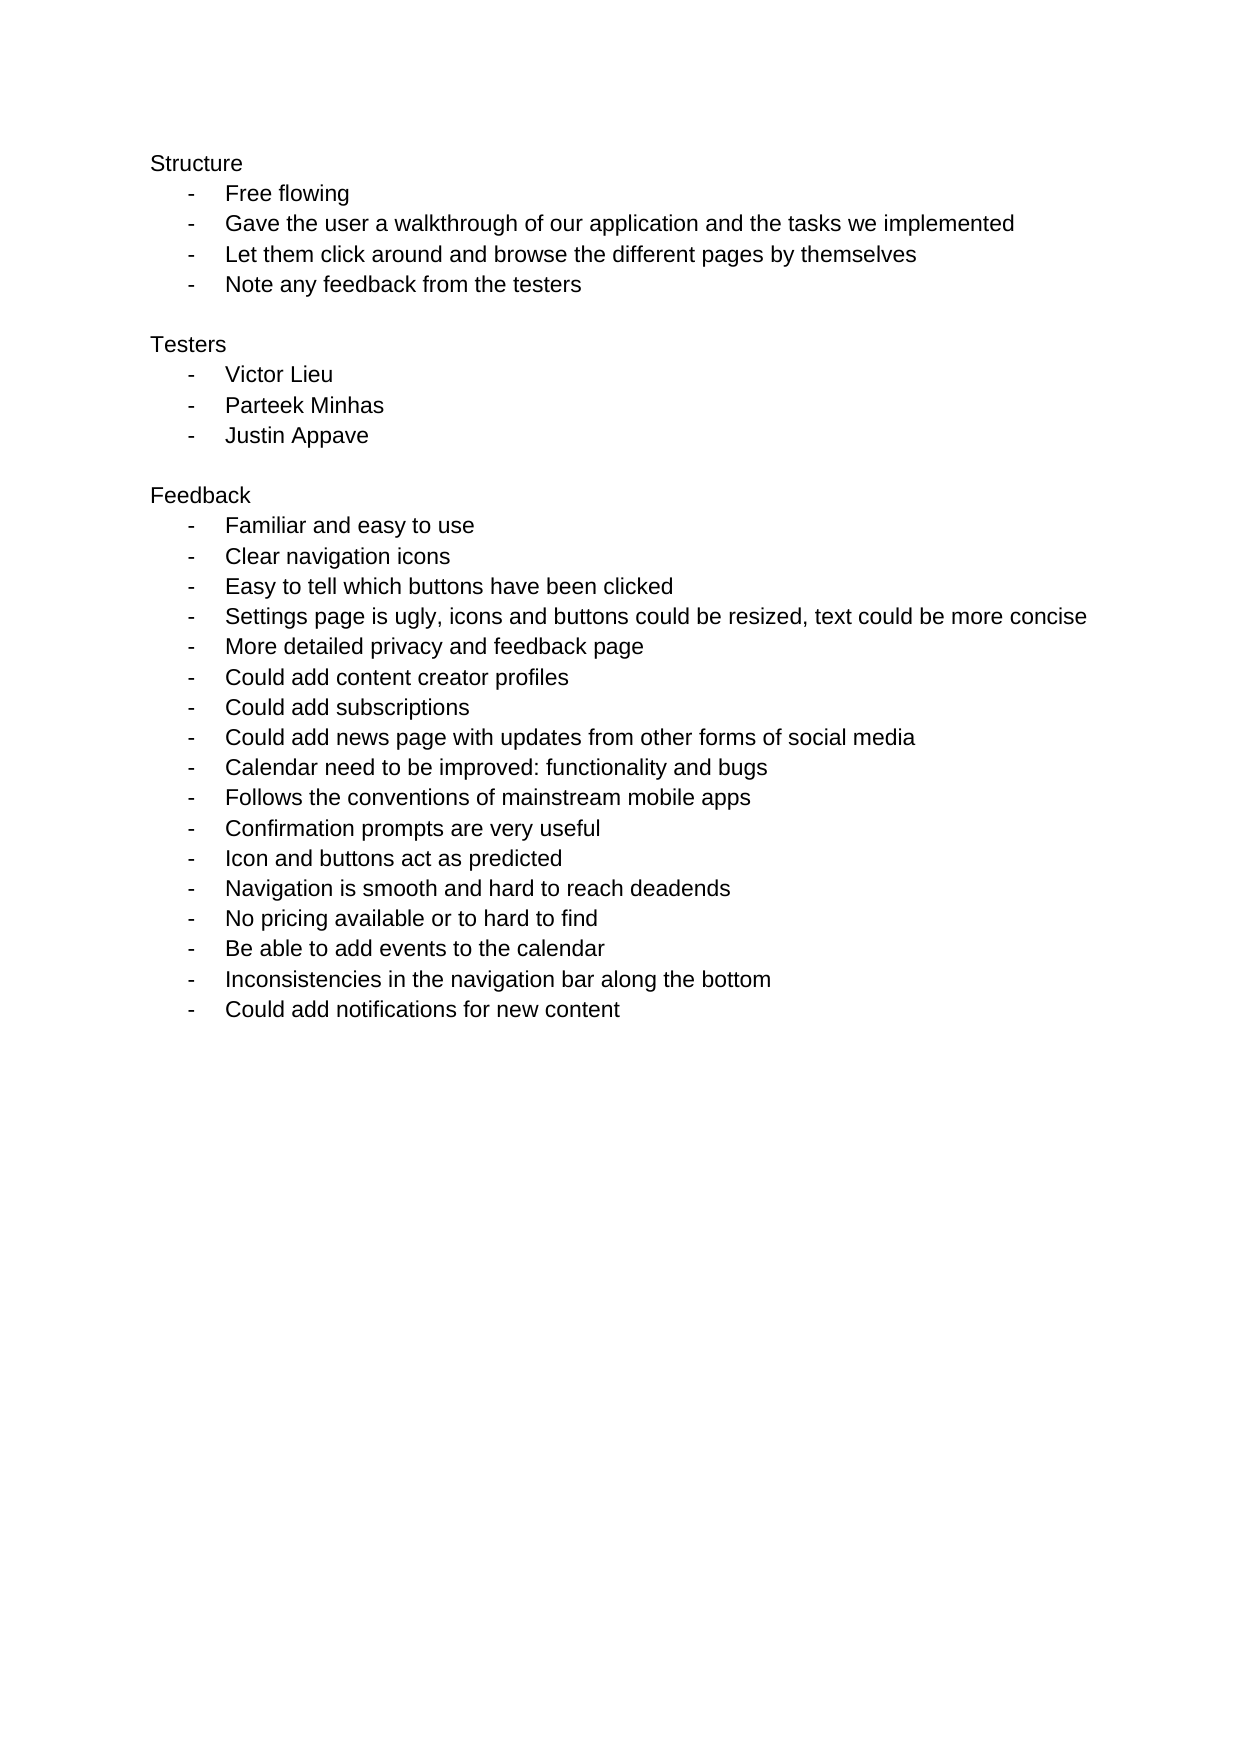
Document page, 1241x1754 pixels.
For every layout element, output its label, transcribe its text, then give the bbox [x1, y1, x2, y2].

list Victor Lieu [187, 361, 1090, 388]
list Could add news page with updates from other forms of social media [187, 724, 1090, 750]
list Clear navigation icons [187, 543, 1090, 569]
list Follows the conventions of mainstream mobile apps [187, 784, 1090, 811]
text Structure [150, 150, 1090, 176]
list Could add subscriptions [187, 694, 1090, 720]
list Navigation is smooth and hard to reach deadends [187, 875, 1090, 901]
list Could add content creator profiles [187, 663, 1090, 690]
list No pricing available or to hard to find [187, 905, 1090, 932]
list Be able to add events to the calendar [187, 935, 1090, 962]
list Gave the user a walkthrough of our application and the tasks we implemented [187, 210, 1090, 237]
list Easy to tell which buttons have been clicked [187, 573, 1090, 599]
list Inconsistencies in the navigation bar along the bottom [187, 966, 1090, 992]
text Testers [150, 331, 1090, 358]
list Confirmation prompts are very useful [187, 814, 1090, 841]
list Calendar need to be improved: functionality and bugs [187, 754, 1090, 781]
list Justin Appave [187, 422, 1090, 448]
list More detailed privacy and feedback page [187, 633, 1090, 660]
list Icon and buttons act as predicted [187, 845, 1090, 871]
text Feedback [150, 482, 1090, 509]
list Note any feedback from the testers [187, 271, 1090, 297]
list Familiar and easy to use [187, 512, 1090, 539]
list Let them click around and browse the different pages by themselves [187, 241, 1090, 267]
list Parteek Minhas [187, 392, 1090, 418]
list Settings page is ugly, icons and buttons could be resized, text could be more concise [187, 603, 1090, 629]
list Could add notifications for new content [187, 996, 1090, 1022]
list Free flowing [187, 180, 1090, 207]
